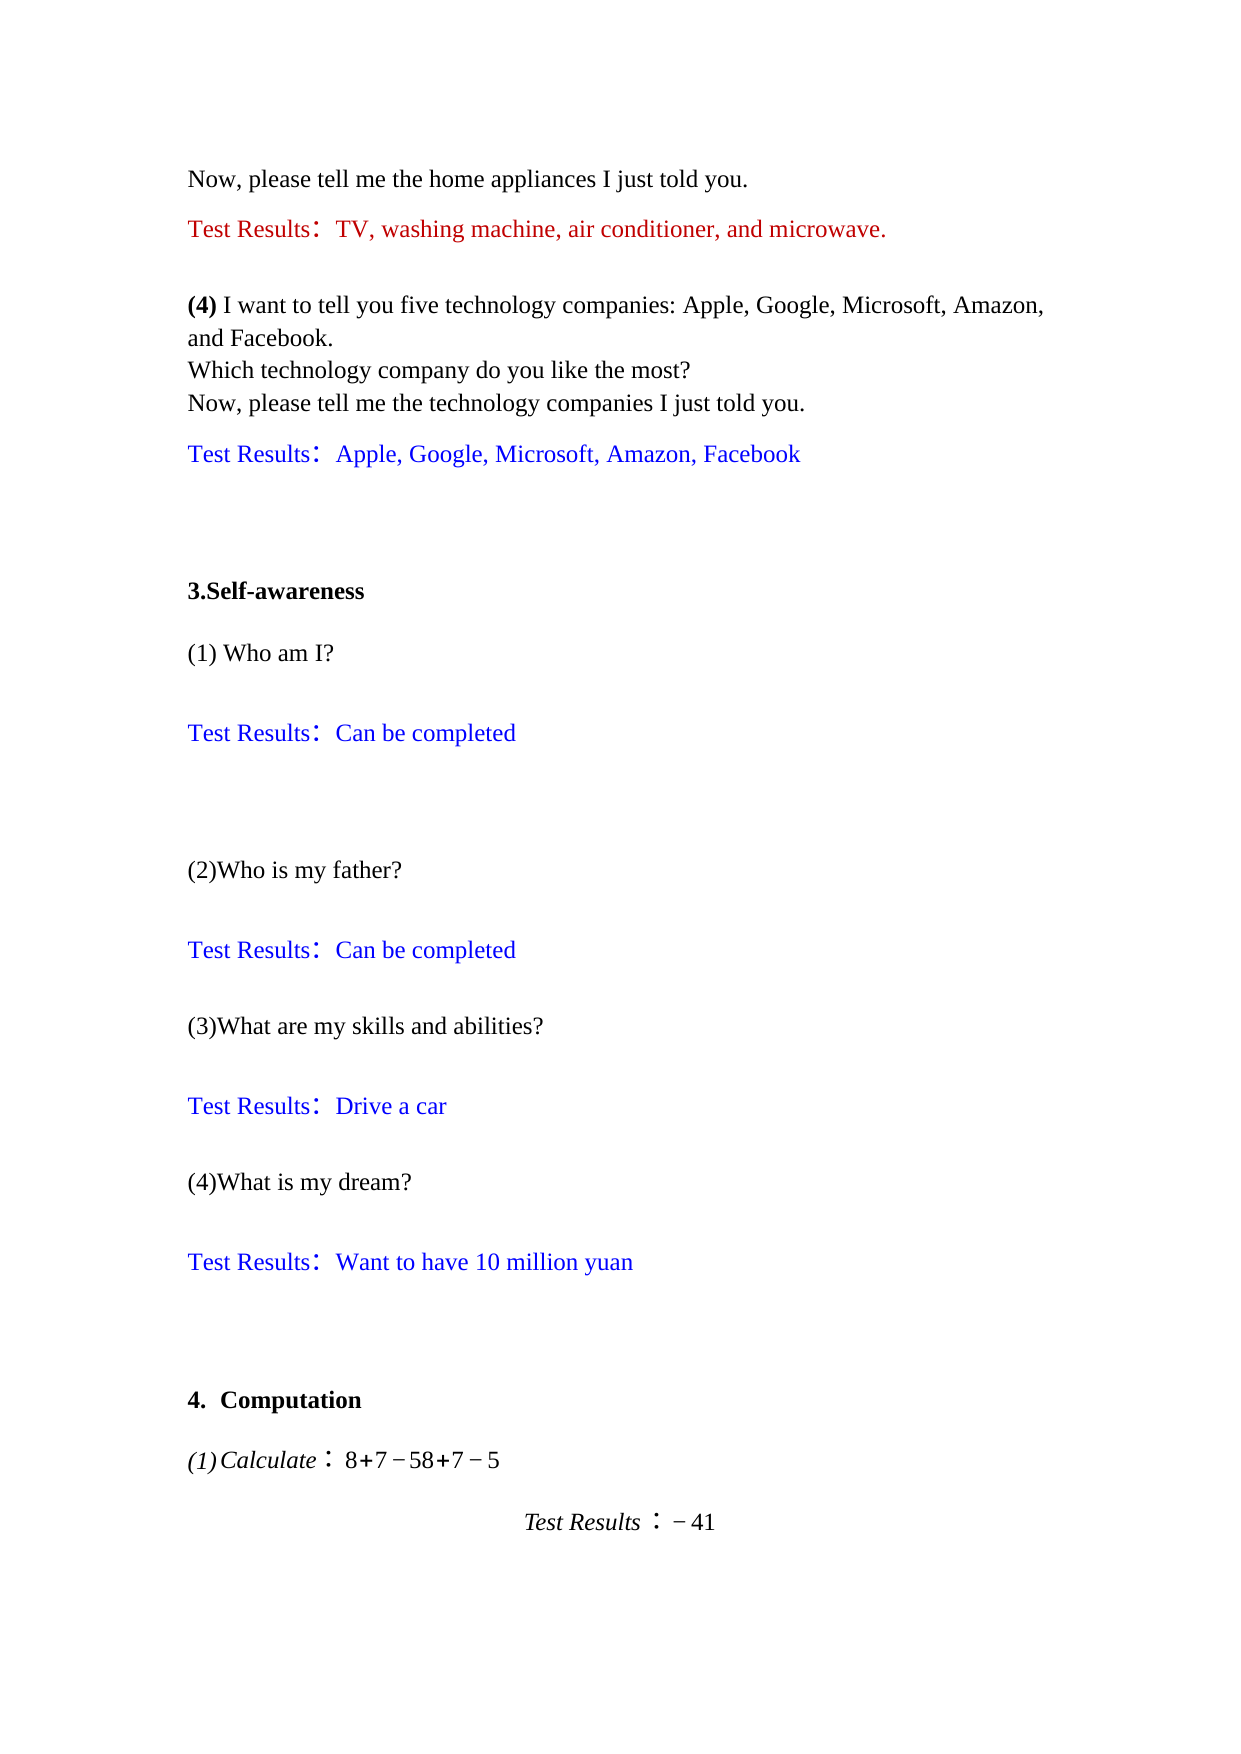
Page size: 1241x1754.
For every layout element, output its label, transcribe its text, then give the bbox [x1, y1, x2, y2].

list Test Results：Drive a car [187, 1071, 1053, 1136]
list (2)Who is my father? [187, 854, 1053, 886]
text (1) Who am I? [187, 636, 1053, 669]
list (4)What is my dream? [187, 1165, 1053, 1198]
list Computation [187, 1383, 1053, 1415]
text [187, 162, 1053, 259]
text 3.Self-awareness [187, 574, 1053, 607]
text (4) I want to tell you five technology companies: Apple, Google, Microsoft, Amazon, and Facebook. Which technology company do you like the most? Now, please tell me the technology companies I just told you. Test Results：Apple, Google, Microsoft, Amazon, Facebook [187, 289, 1053, 484]
list Test Results：Can be completed [187, 698, 1053, 763]
list (3)What are my skills and abilities? [187, 1009, 1053, 1042]
list Test Results：Want to have 10 million yuan [187, 1227, 1053, 1292]
list Test Results：Can be completed [187, 915, 1053, 980]
